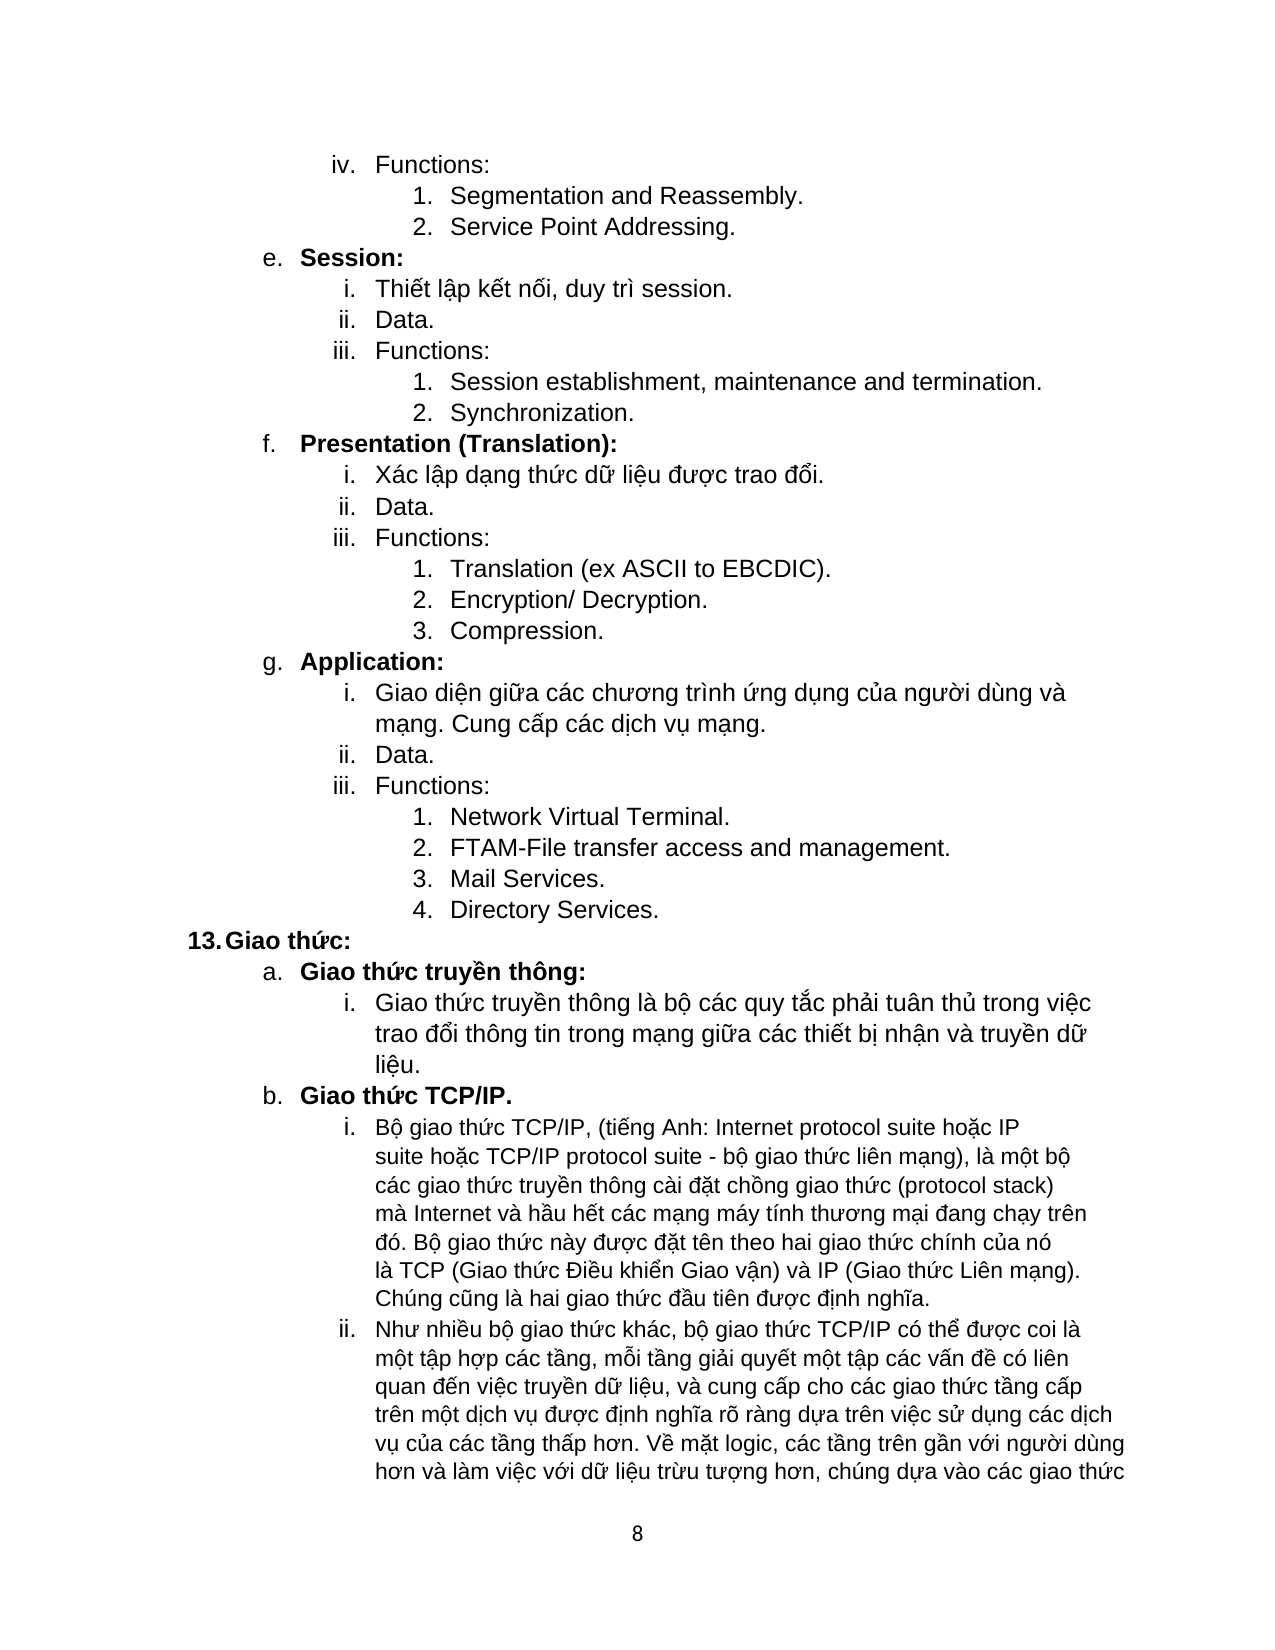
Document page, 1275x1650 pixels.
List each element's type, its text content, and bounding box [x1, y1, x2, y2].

list FTAM-File transfer access and management. [412, 833, 1125, 862]
list Compression. [412, 616, 1125, 644]
list Giao thức TCP/IP. [262, 1081, 1125, 1110]
list Synchronization. [412, 398, 1125, 427]
list Directory Services. [412, 895, 1125, 924]
list Giao thức: [187, 926, 1125, 955]
list Presentation (Translation): [262, 429, 1125, 458]
list Session: [262, 243, 1125, 272]
list Giao diện giữa các chương trình ứng dụng của người dùng và mạng. Cung cấp các dịch vụ mạng. [356, 678, 1125, 737]
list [356, 1314, 1125, 1485]
list Data. [356, 491, 1125, 520]
list Segmentation and Reassembly. [412, 181, 1125, 210]
list Functions: [356, 336, 1125, 365]
list Xác lập dạng thức dữ liệu được trao đổi. [356, 460, 1125, 489]
list Encryption/ Decryption. [412, 584, 1125, 613]
list Functions: [356, 150, 1125, 179]
list Translation (ex ASCII to EBCDIC). [412, 553, 1125, 582]
list Thiết lập kết nối, duy trì session. [356, 274, 1125, 303]
list Service Point Addressing. [412, 212, 1125, 241]
list Mail Services. [412, 864, 1125, 893]
list Session establishment, maintenance and termination. [412, 367, 1125, 396]
list Giao thức truyền thông: [262, 957, 1125, 986]
list Data. [356, 740, 1125, 768]
list Giao thức truyền thông là bộ các quy tắc phải tuân thủ trong việc trao đổi thông tin trong mạng giữa các thiết bị nhận và truyền dữ liệu. [356, 988, 1125, 1079]
list Application: [262, 647, 1125, 675]
list Network Virtual Terminal. [412, 802, 1125, 831]
list Data. [356, 305, 1125, 334]
list Functions: [356, 771, 1125, 799]
list Bộ giao thức TCP/IP, (tiếng Anh: Internet protocol suite hoặc IP suite hoặc TCP/IP protocol suite - bộ giao thức liên mạng), là một bộ các giao thức truyền thông cài đặt chồng giao thức (protocol stack) mà Internet và hầu hết các mạng máy tính thương mại đang chạy trên đó. Bộ giao thức này được đặt tên theo hai giao thức chính của nó là TCP (Giao thức Điều khiển Giao vận) và IP (Giao thức Liên mạng). Chúng cũng là hai giao thức đầu tiên được định nghĩa. [356, 1112, 1125, 1312]
list Functions: [356, 522, 1125, 551]
